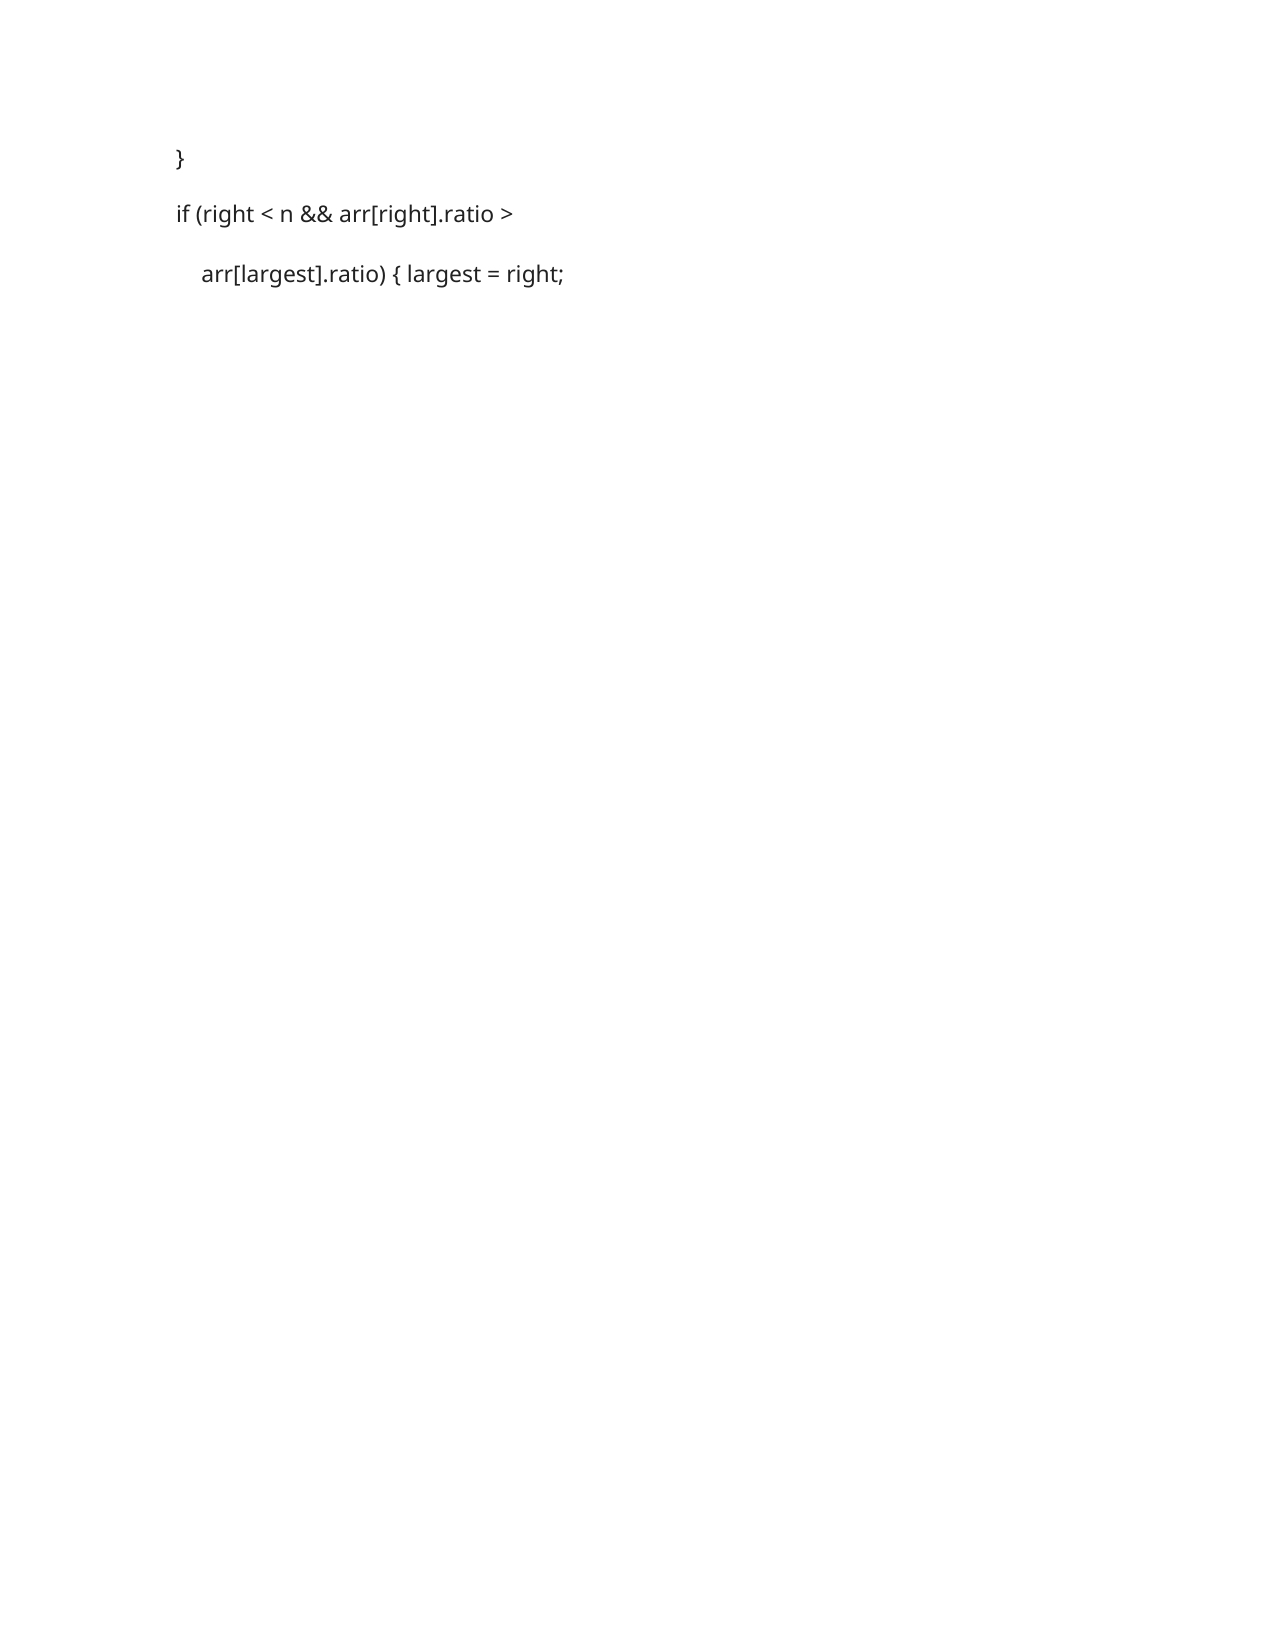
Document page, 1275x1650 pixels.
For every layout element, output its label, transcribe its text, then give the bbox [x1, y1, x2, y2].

text } [176, 142, 1239, 173]
text if (right < n && arr[right].ratio > arr[largest].ratio) { largest = right; [176, 197, 689, 289]
